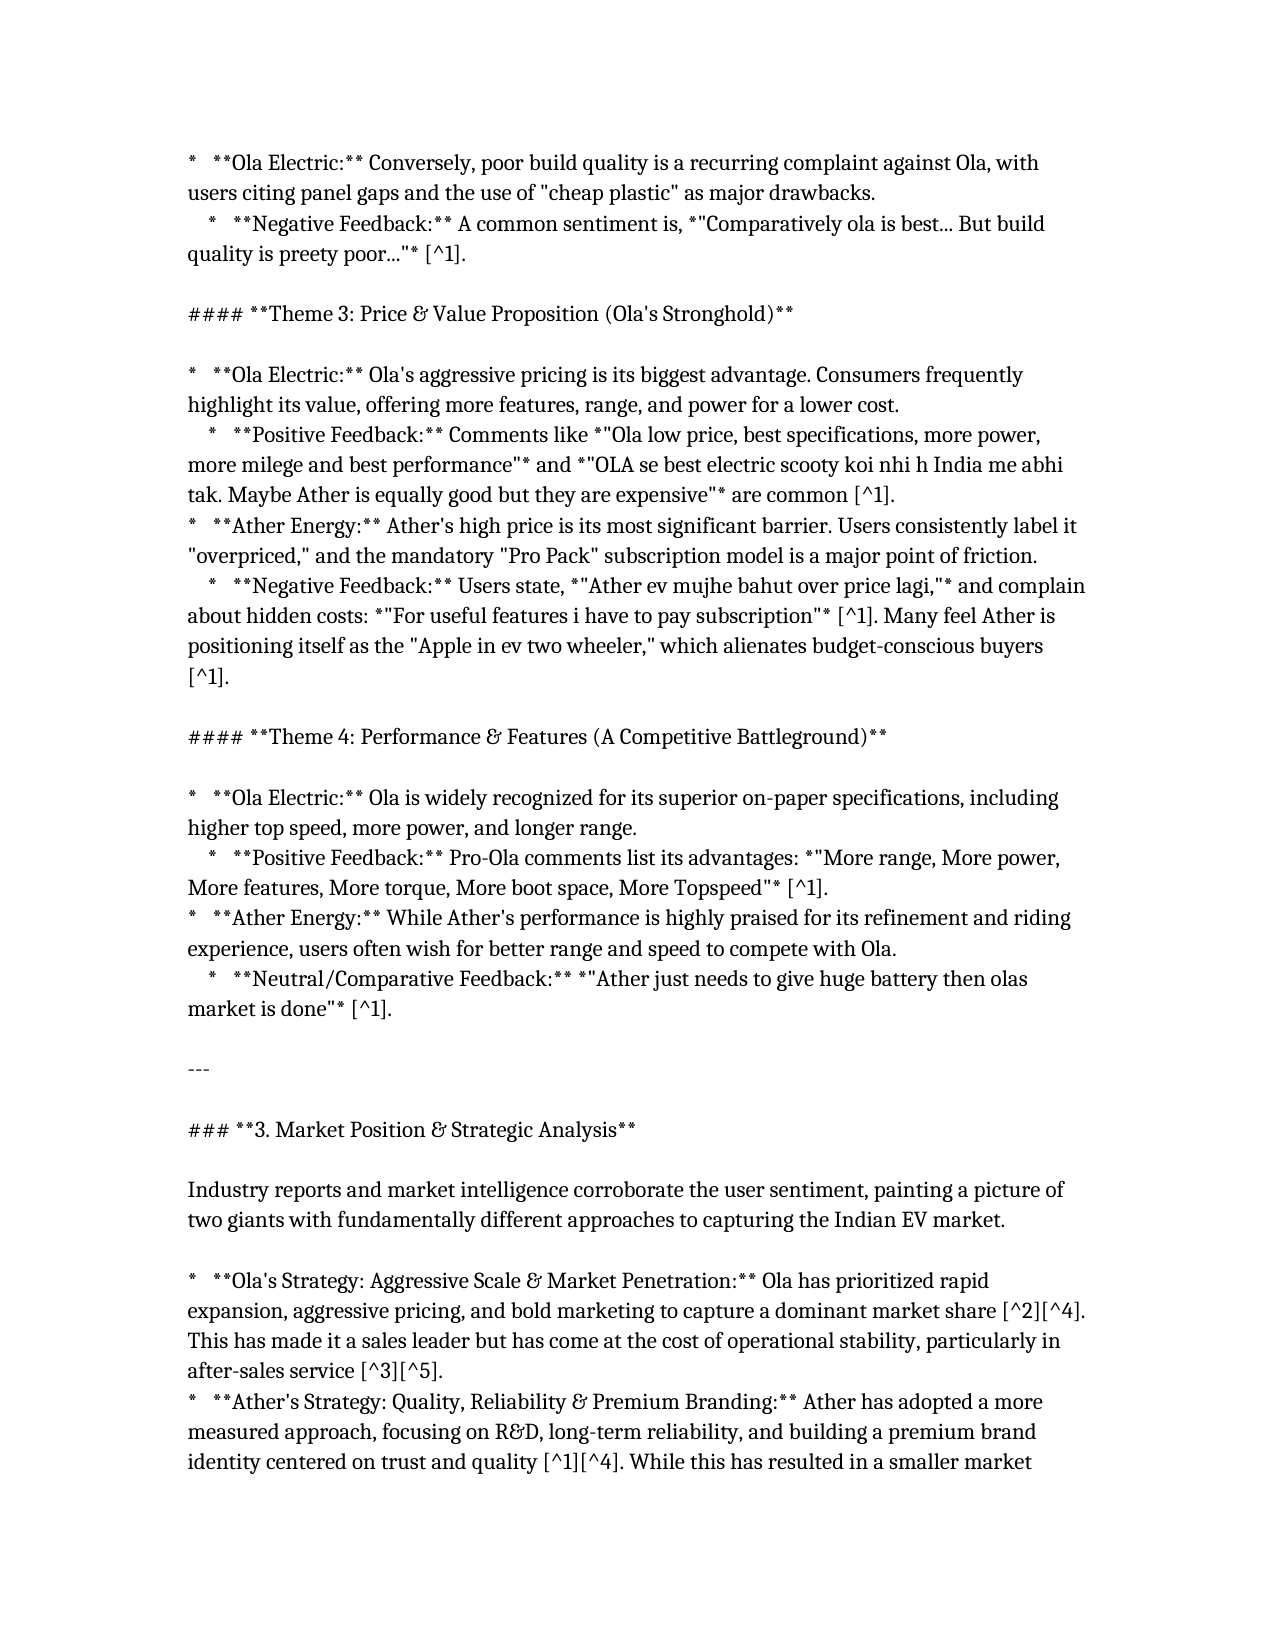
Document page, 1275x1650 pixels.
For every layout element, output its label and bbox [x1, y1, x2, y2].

text [187, 150, 1087, 1475]
